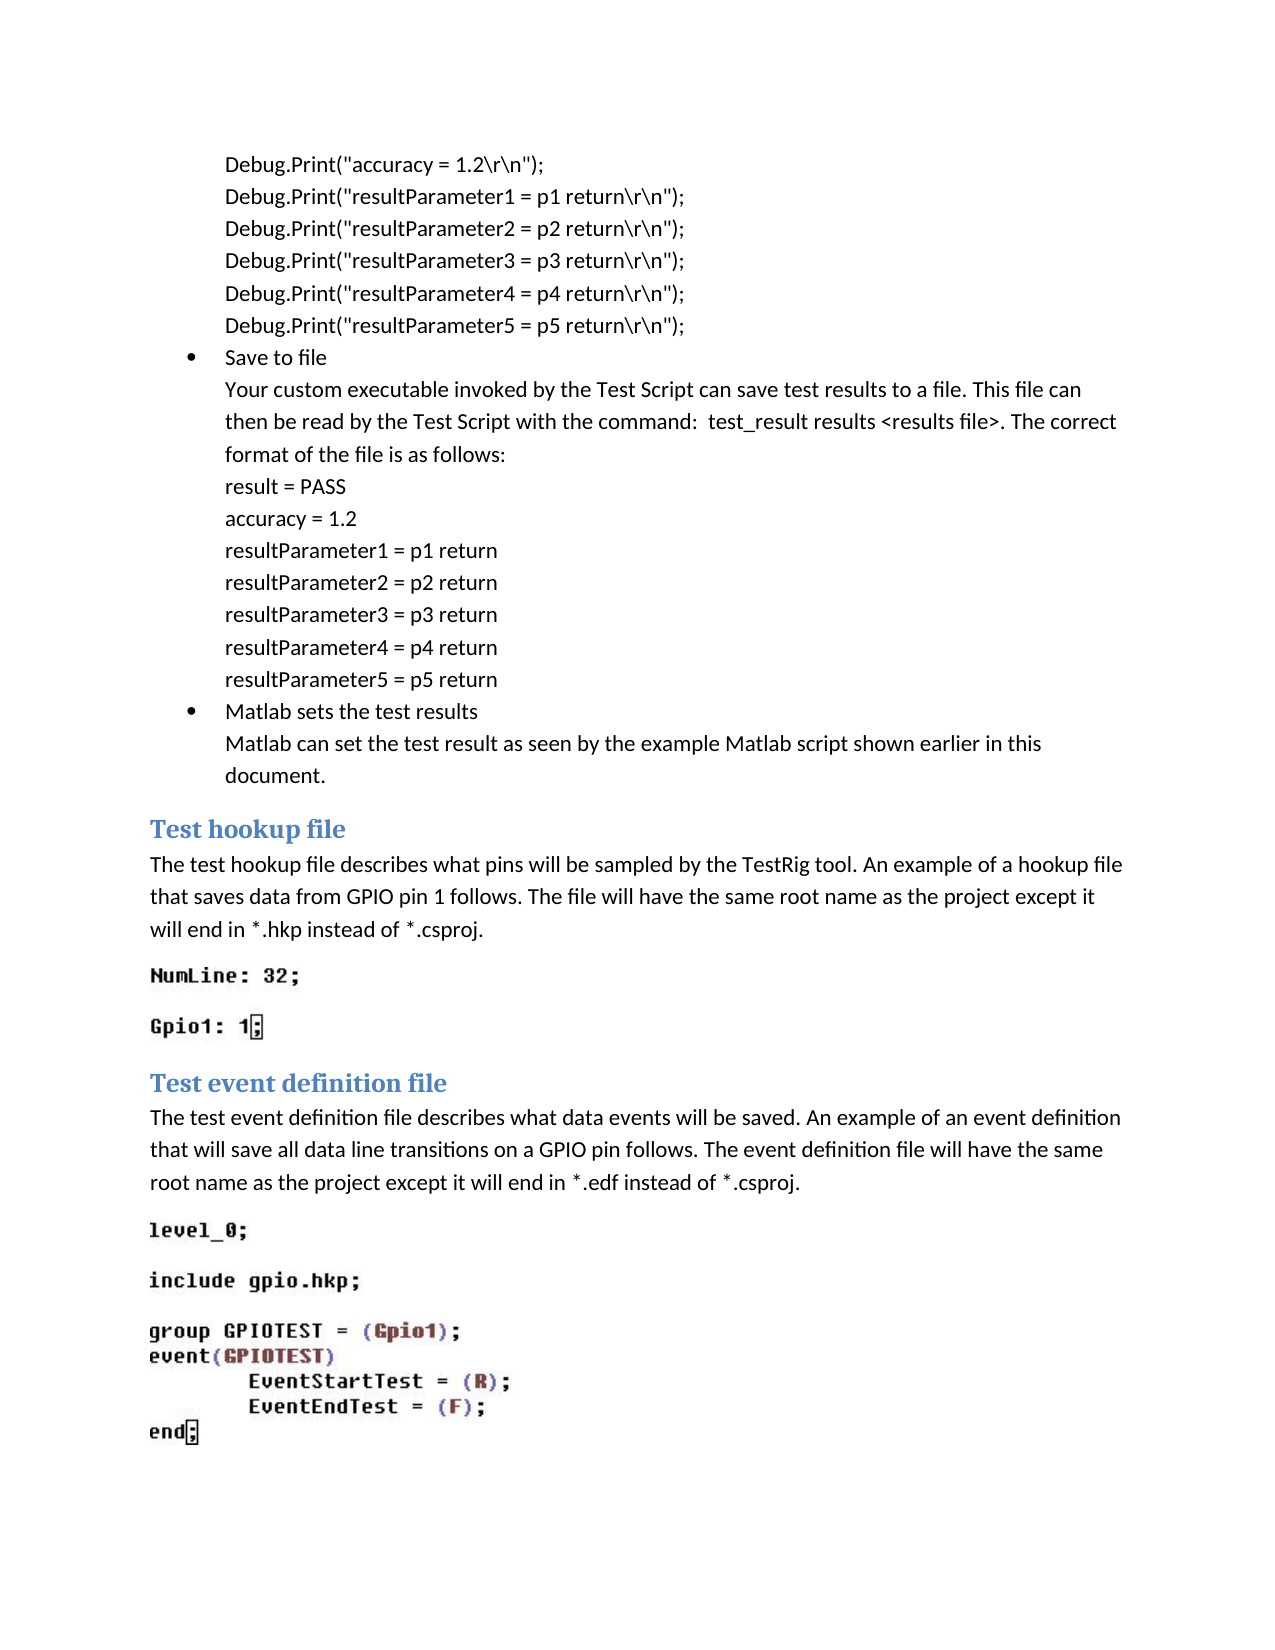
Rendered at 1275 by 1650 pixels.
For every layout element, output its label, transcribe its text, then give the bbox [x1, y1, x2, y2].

subtitle Test hookup file [150, 814, 1125, 846]
list Debug.Print("resultParameter5 = p5 return\r\n"); [225, 311, 1125, 339]
list resultParameter2 = p2 return [225, 568, 1125, 596]
list Debug.Print("resultParameter1 = p1 return\r\n"); [225, 182, 1125, 210]
list Your custom executable invoked by the Test Script can save test results to a file. This file can then be read by the Test Script with the command: test_result results <results file>. The correct format of the file is as follows: [225, 375, 1125, 468]
list Save to file [187, 343, 1125, 371]
list accuracy = 1.2 [225, 504, 1125, 532]
list resultParameter5 = p5 return [225, 665, 1125, 693]
list resultParameter1 = p1 return [225, 536, 1125, 564]
list Debug.Print("accuracy = 1.2\r\n"); [225, 150, 1125, 178]
list Matlab sets the test results [187, 697, 1125, 725]
list Debug.Print("resultParameter2 = p2 return\r\n"); [225, 214, 1125, 242]
picture [150, 967, 304, 1043]
list result = PASS [225, 472, 1125, 500]
list Debug.Print("resultParameter4 = p4 return\r\n"); [225, 279, 1125, 307]
list Matlab can set the test result as seen by the example Matlab script shown earlier in this document. [225, 729, 1125, 789]
picture [150, 1220, 532, 1445]
list resultParameter4 = p4 return [225, 633, 1125, 661]
list resultParameter3 = p3 return [225, 601, 1125, 629]
subtitle Test event definition file [150, 1068, 1125, 1099]
list Debug.Print("resultParameter3 = p3 return\r\n"); [225, 247, 1125, 274]
text The test event definition file describes what data events will be saved. An example of an event definition that will save all data line transitions on a GPIO pin follows. The event definition file will have the same root name as the project except it will end in *.edf instead of *.csproj. [150, 1103, 1125, 1196]
text The test hookup file describes what pins will be sampled by the TestRig tool. An example of a hookup file that saves data from GPIO pin 1 follows. The file will have the same root name as the project except it will end in *.hkp instead of *.csproj. [150, 850, 1125, 943]
